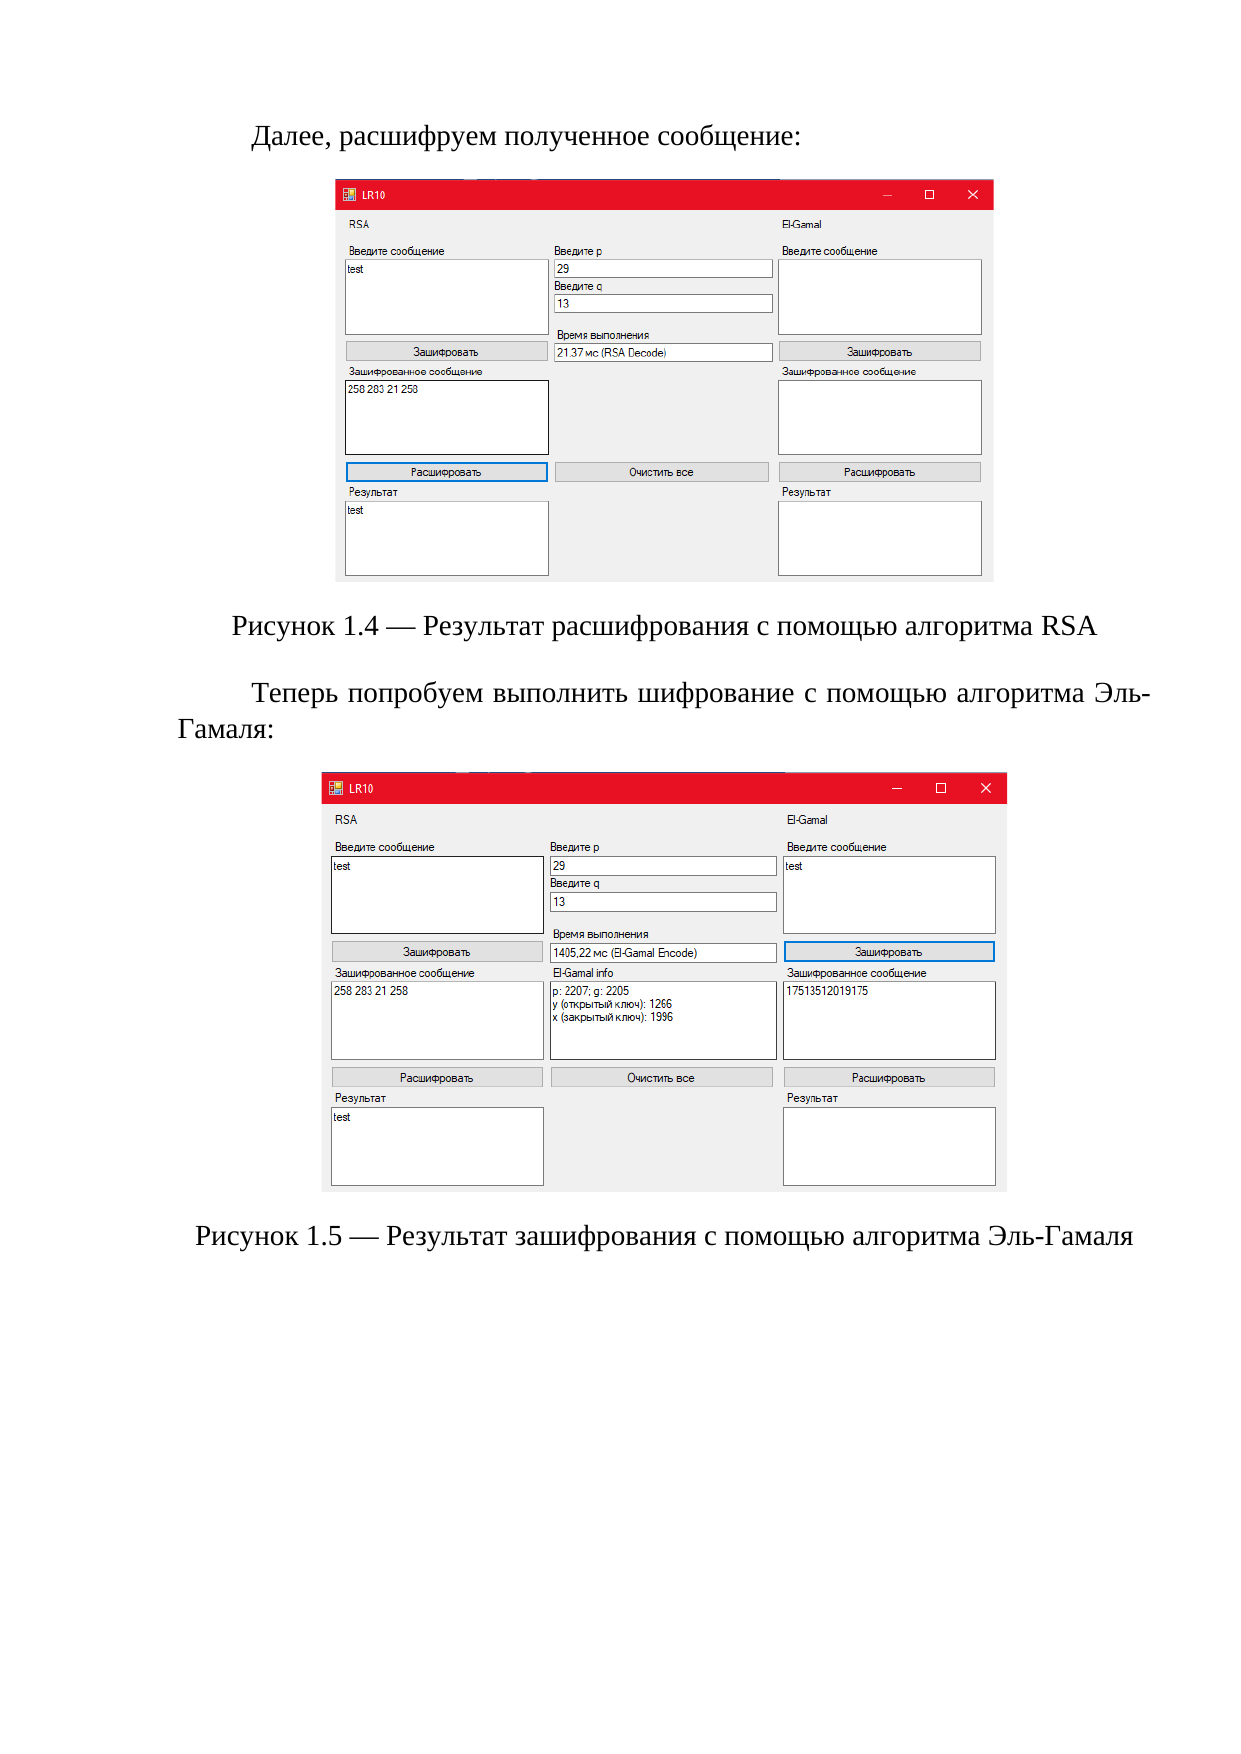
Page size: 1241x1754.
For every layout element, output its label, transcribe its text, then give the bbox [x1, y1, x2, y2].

picture [321, 772, 1008, 1192]
picture [335, 179, 994, 582]
text Теперь попробуем выполнить шифрование с помощью алгоритма Эль-Гамаля: [177, 676, 1152, 745]
text Рисунок 1.5 — Результат зашифрования с помощью алгоритма Эль-Гамаля [177, 1218, 1152, 1252]
text Рисунок 1.4 — Результат расшифрования с помощью алгоритма RSA [177, 608, 1152, 642]
text Далее, расшифруем полученное сообщение: [177, 118, 1152, 152]
